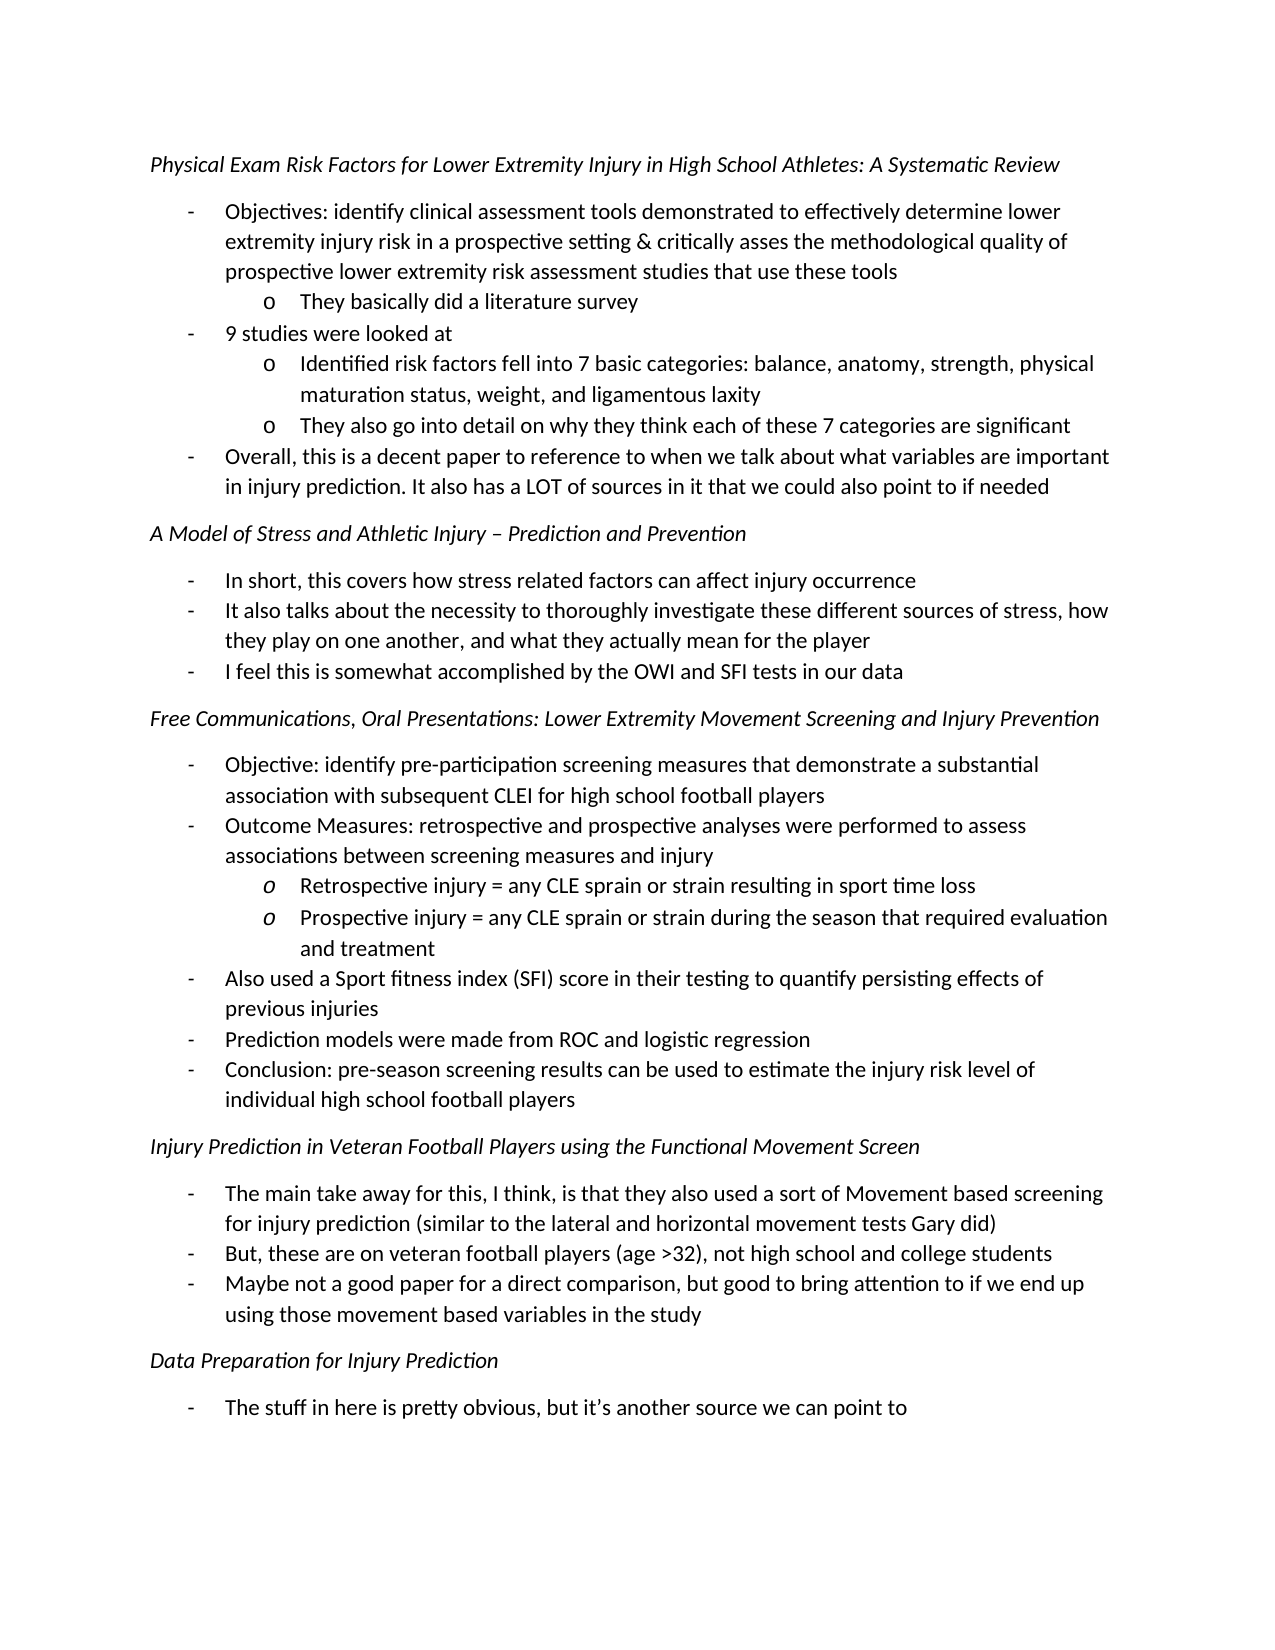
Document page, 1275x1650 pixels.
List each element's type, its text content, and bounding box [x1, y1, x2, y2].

text Data Preparation for Injury Prediction [150, 1347, 1125, 1375]
list The stuff in here is pretty obvious, but it’s another source we can point to [187, 1393, 1125, 1422]
list In short, this covers how stress related factors can affect injury occurrence [187, 566, 1125, 594]
list Also used a Sport fitness index (SFI) score in their testing to quantify persisting effects of previous injuries [187, 964, 1125, 1023]
list I feel this is somewhat accomplished by the OWI and SFI tests in our data [187, 657, 1125, 685]
list They basically did a literature survey [262, 287, 1125, 317]
text Physical Exam Risk Factors for Lower Extremity Injury in High School Athletes: A Systematic Review [150, 150, 1125, 178]
text Injury Prediction in Veteran Football Players using the Functional Movement Screen [150, 1132, 1125, 1160]
list Conclusion: pre-season screening results can be used to estimate the injury risk level of individual high school football players [187, 1055, 1125, 1113]
list Identified risk factors fell into 7 basic categories: balance, anatomy, strength, physical maturation status, weight, and ligamentous laxity [262, 349, 1125, 408]
list They also go into detail on why they think each of these 7 categories are significant [262, 411, 1125, 440]
list Prospective injury = any CLE sprain or strain during the season that required evaluation and treatment [262, 903, 1125, 962]
list The main take away for this, I think, is that they also used a sort of Movement based screening for injury prediction (similar to the lateral and horizontal movement tests Gary did) [187, 1179, 1125, 1237]
text A Model of Stress and Athletic Injury – Prediction and Prevention [150, 519, 1125, 547]
list Outcome Measures: retrospective and prospective analyses were performed to assess associations between screening measures and injury [187, 811, 1125, 869]
list Overall, this is a decent paper to reference to when we talk about what variables are important in injury prediction. It also has a LOT of sources in it that we could also point to if needed [187, 442, 1125, 500]
list It also talks about the necessity to thoroughly investigate these different sources of stress, how they play on one another, and what they actually mean for the player [187, 596, 1125, 654]
list Objective: identify pre-participation screening measures that demonstrate a substantial association with subsequent CLEI for high school football players [187, 751, 1125, 809]
list But, these are on veteran football players (age >32), not high school and college students [187, 1239, 1125, 1267]
list Objectives: identify clinical assessment tools demonstrated to effectively determine lower extremity injury risk in a prospective setting & critically asses the methodological quality of prospective lower extremity risk assessment studies that use these tools [187, 197, 1125, 285]
text Free Communications, Oral Presentations: Lower Extremity Movement Screening and Injury Prevention [150, 704, 1125, 732]
list Retrospective injury = any CLE sprain or strain resulting in sport time loss [262, 871, 1125, 901]
list 9 studies were looked at [187, 319, 1125, 347]
list Maybe not a good paper for a direct comparison, but good to bring attention to if we end up using those movement based variables in the study [187, 1269, 1125, 1328]
list Prediction models were made from ROC and logistic regression [187, 1025, 1125, 1053]
